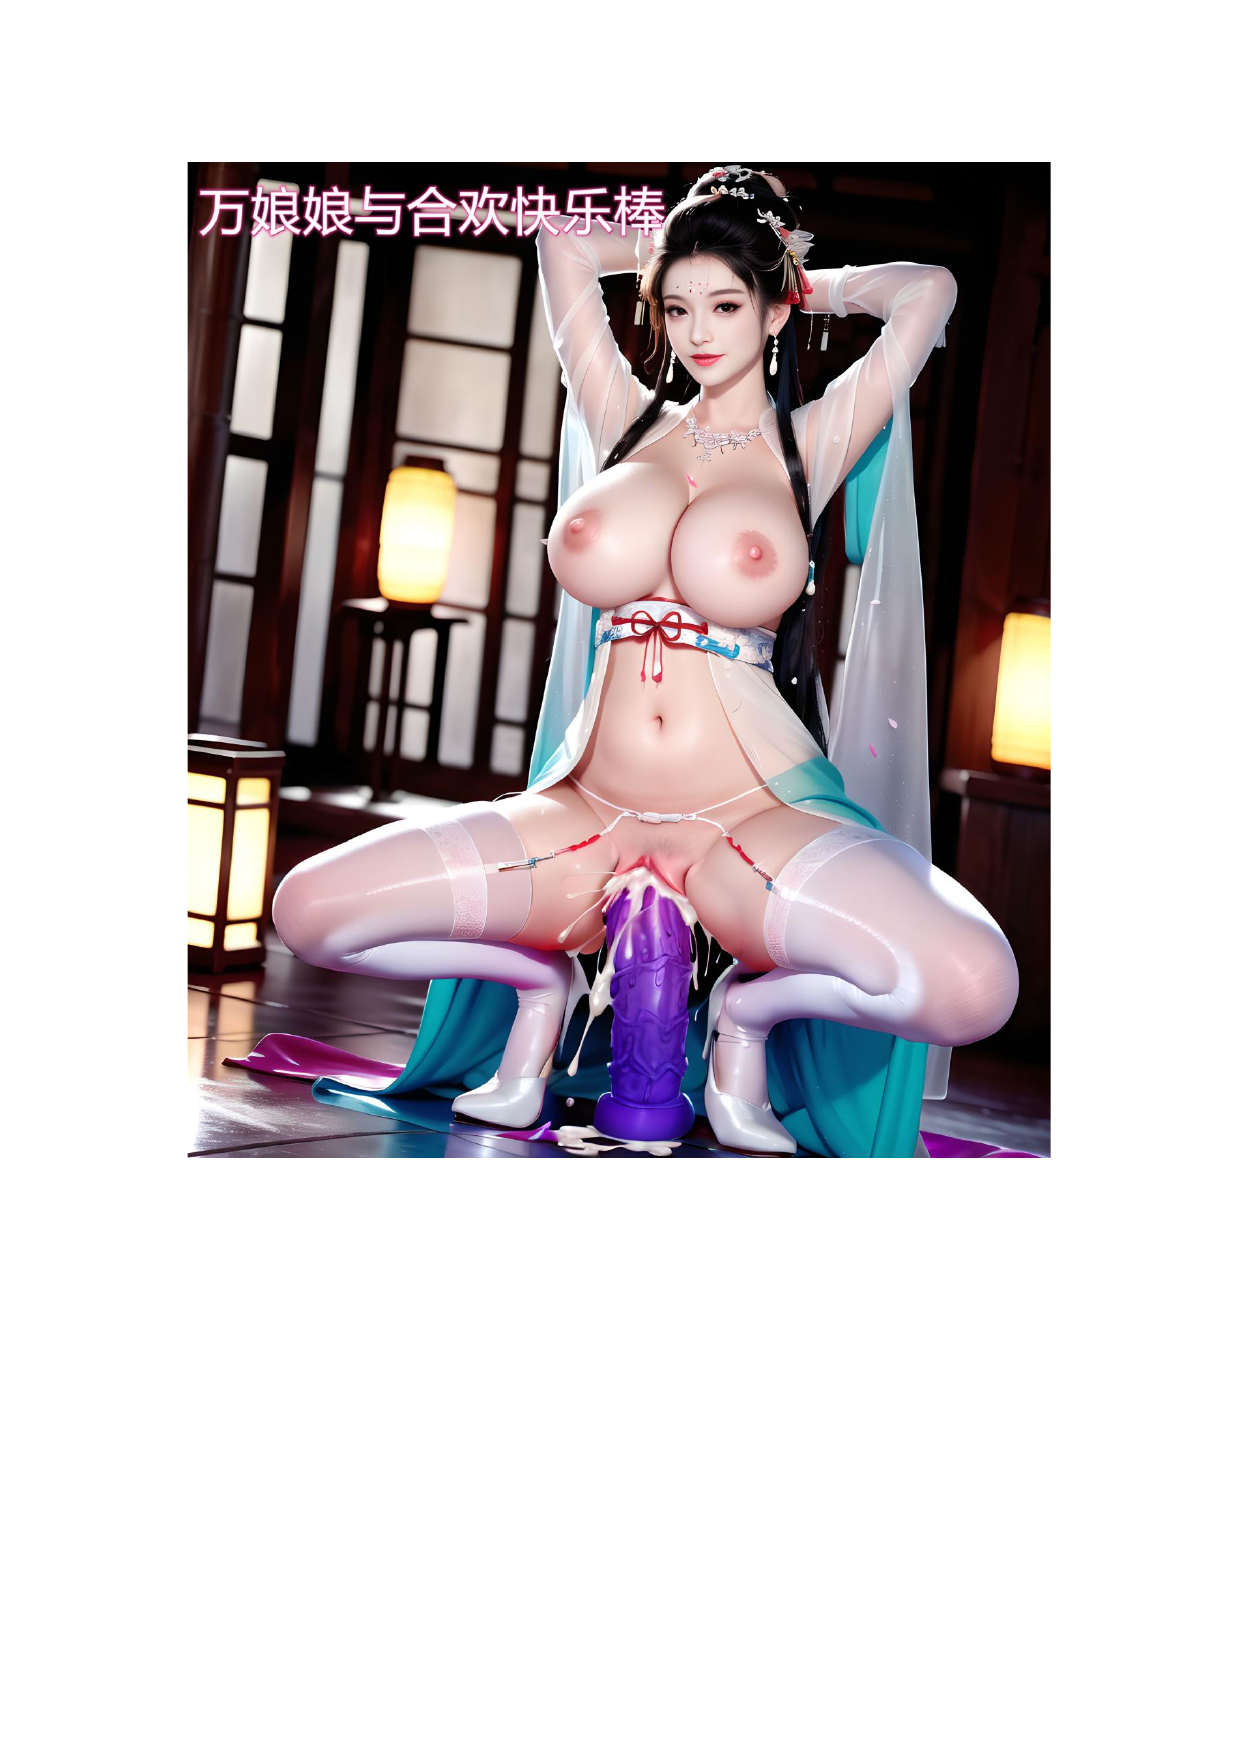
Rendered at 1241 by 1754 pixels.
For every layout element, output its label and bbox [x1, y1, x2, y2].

picture [187, 162, 1051, 1158]
